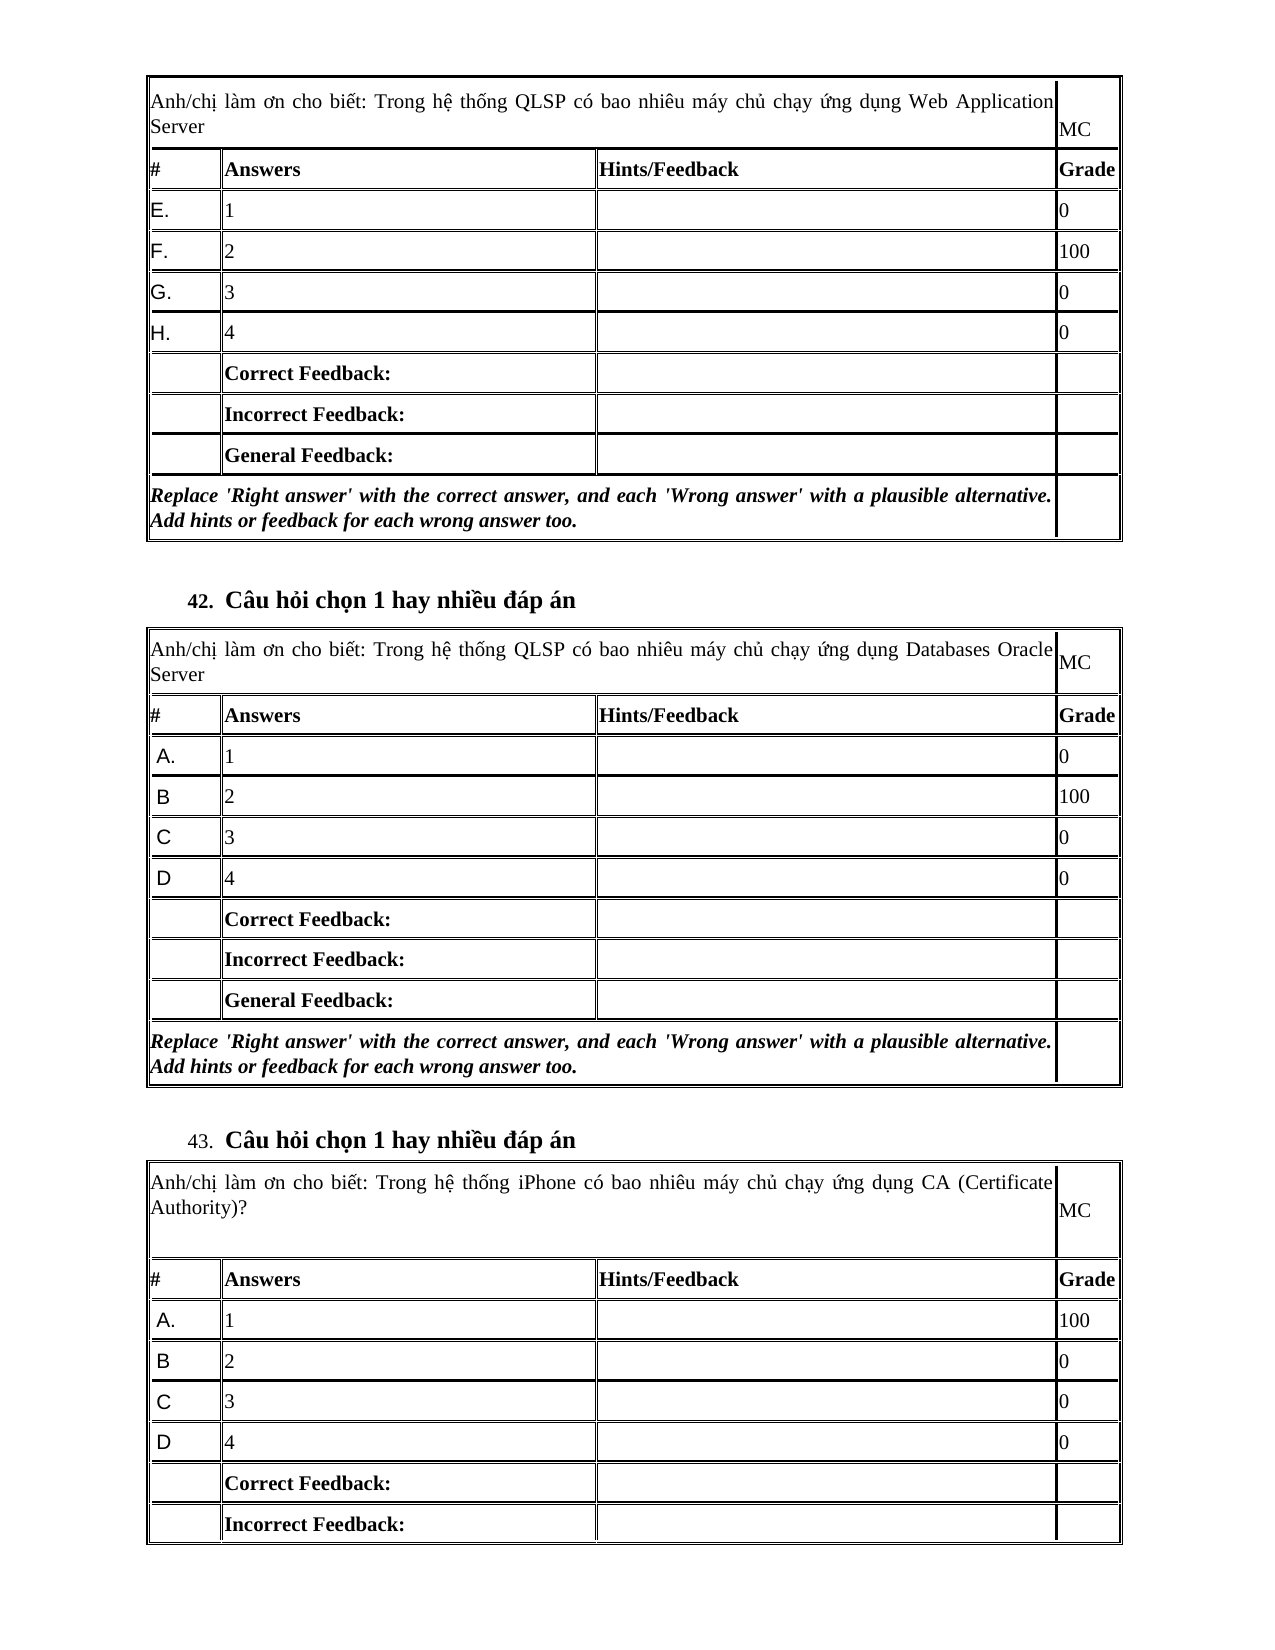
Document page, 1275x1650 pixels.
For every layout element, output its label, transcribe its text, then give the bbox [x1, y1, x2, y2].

table_cell Answers [223, 150, 595, 188]
table_cell 100 [1058, 229, 1120, 269]
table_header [150, 1163, 1056, 1257]
table_cell [598, 981, 1055, 1018]
table_cell D [148, 1420, 222, 1460]
table_cell [598, 1464, 1055, 1501]
table_cell 0 [1058, 733, 1120, 774]
table_cell # [148, 1257, 222, 1297]
table_cell [598, 1382, 1055, 1420]
table_cell [598, 191, 1055, 228]
table_cell [148, 978, 222, 1018]
table_cell [150, 269, 220, 310]
table_cell [1056, 1501, 1120, 1542]
table_cell [1058, 1460, 1120, 1501]
table_cell [1058, 432, 1119, 473]
table_cell [598, 1423, 1055, 1460]
table_header MC [1056, 78, 1119, 147]
table_cell 1 [223, 191, 595, 228]
table_cell 4 [223, 1423, 595, 1460]
table_cell 3 [223, 1382, 595, 1420]
table_cell A. [150, 733, 220, 774]
table_cell [1056, 351, 1121, 391]
table_cell 0 [1058, 1379, 1119, 1420]
table_cell [598, 435, 1055, 473]
table_cell C [150, 1379, 220, 1420]
table_cell Grade [1056, 1257, 1121, 1297]
table_cell 4 [223, 859, 595, 896]
table_cell [598, 737, 1055, 774]
table_cell [148, 937, 222, 978]
table_cell [598, 313, 1055, 351]
table_cell Hints/Feedback [598, 150, 1055, 188]
table_cell 100 [1058, 774, 1119, 815]
table_cell [1056, 937, 1121, 978]
table_cell [150, 391, 220, 432]
table_cell Answers [223, 696, 595, 733]
table_cell Hints/Feedback [598, 1260, 1055, 1297]
table_cell Answers [223, 1260, 595, 1297]
table_cell [598, 900, 1055, 937]
table_cell [597, 1505, 1056, 1542]
table_header Anh/chị làm ơn cho biết: Trong hệ thống QLSP có bao nhiêu máy chủ chạy ứng dụng Databases Oracle Server [150, 630, 1056, 692]
table_cell [150, 432, 220, 473]
table_cell [150, 896, 220, 937]
table_cell Correct Feedback: [223, 900, 595, 937]
table_cell [598, 777, 1055, 815]
table_cell [598, 859, 1055, 896]
table_cell # [150, 147, 220, 188]
table_cell [598, 395, 1055, 432]
table_cell Grade [1058, 147, 1119, 188]
list Câu hỏi chọn 1 hay nhiều đáp án [187, 1125, 1191, 1153]
table_cell Correct Feedback: [223, 1464, 595, 1501]
table_cell C [148, 815, 222, 855]
table_cell 3 [223, 818, 595, 855]
table_cell [1056, 473, 1121, 538]
table_cell D [150, 855, 220, 896]
table_cell B [150, 774, 220, 815]
table_cell 0 [1056, 188, 1121, 228]
table_cell Incorrect Feedback: [223, 940, 595, 978]
table_cell [148, 351, 222, 391]
table_cell 0 [1056, 815, 1121, 855]
table_cell 2 [223, 232, 595, 269]
table_cell 100 [1058, 1298, 1120, 1338]
table_cell Hints/Feedback [598, 696, 1055, 733]
table_cell [1058, 896, 1120, 937]
table_header Anh/chị làm ơn cho biết: Trong hệ thống QLSP có bao nhiêu máy chủ chạy ứng dụng Web Application Server [150, 78, 1056, 147]
table_cell [1058, 391, 1120, 432]
table_cell 4 [223, 313, 595, 351]
table_cell [148, 188, 222, 228]
table_cell Correct Feedback: [223, 354, 595, 391]
table_cell [150, 310, 220, 351]
table_cell [150, 1460, 220, 1501]
table_cell A. [150, 1298, 220, 1338]
table_cell [598, 273, 1055, 310]
table_cell 0 [1056, 1420, 1121, 1460]
table_cell Grade [1058, 693, 1120, 733]
table_cell [598, 1301, 1055, 1338]
table_cell [1056, 1018, 1120, 1084]
table_cell [598, 940, 1055, 978]
table_cell [1056, 978, 1121, 1018]
table_cell [598, 232, 1055, 269]
table_cell [598, 354, 1055, 391]
table_cell # [150, 693, 220, 733]
table_cell General Feedback: [223, 981, 595, 1018]
table_header MC [1056, 1163, 1119, 1257]
table_header MC [1056, 630, 1119, 692]
list Câu hỏi chọn 1 hay nhiều đáp án [187, 586, 1191, 614]
table_cell 0 [1058, 855, 1120, 896]
table_cell 1 [223, 737, 595, 774]
table_cell 0 [1058, 1338, 1120, 1379]
table_cell 0 [1058, 269, 1120, 310]
table_cell 2 [223, 777, 595, 815]
table_cell [598, 1342, 1055, 1379]
table_cell [598, 818, 1055, 855]
table_cell [150, 1501, 222, 1542]
table_cell Incorrect Feedback: [223, 395, 595, 432]
table_cell General Feedback: [223, 435, 595, 473]
table_cell Incorrect Feedback: [222, 1505, 597, 1542]
table_cell 3 [223, 273, 595, 310]
table_cell [150, 229, 220, 269]
table_cell B [150, 1338, 220, 1379]
table_cell 2 [223, 1342, 595, 1379]
table_cell 1 [223, 1301, 595, 1338]
table_cell 0 [1058, 310, 1119, 351]
